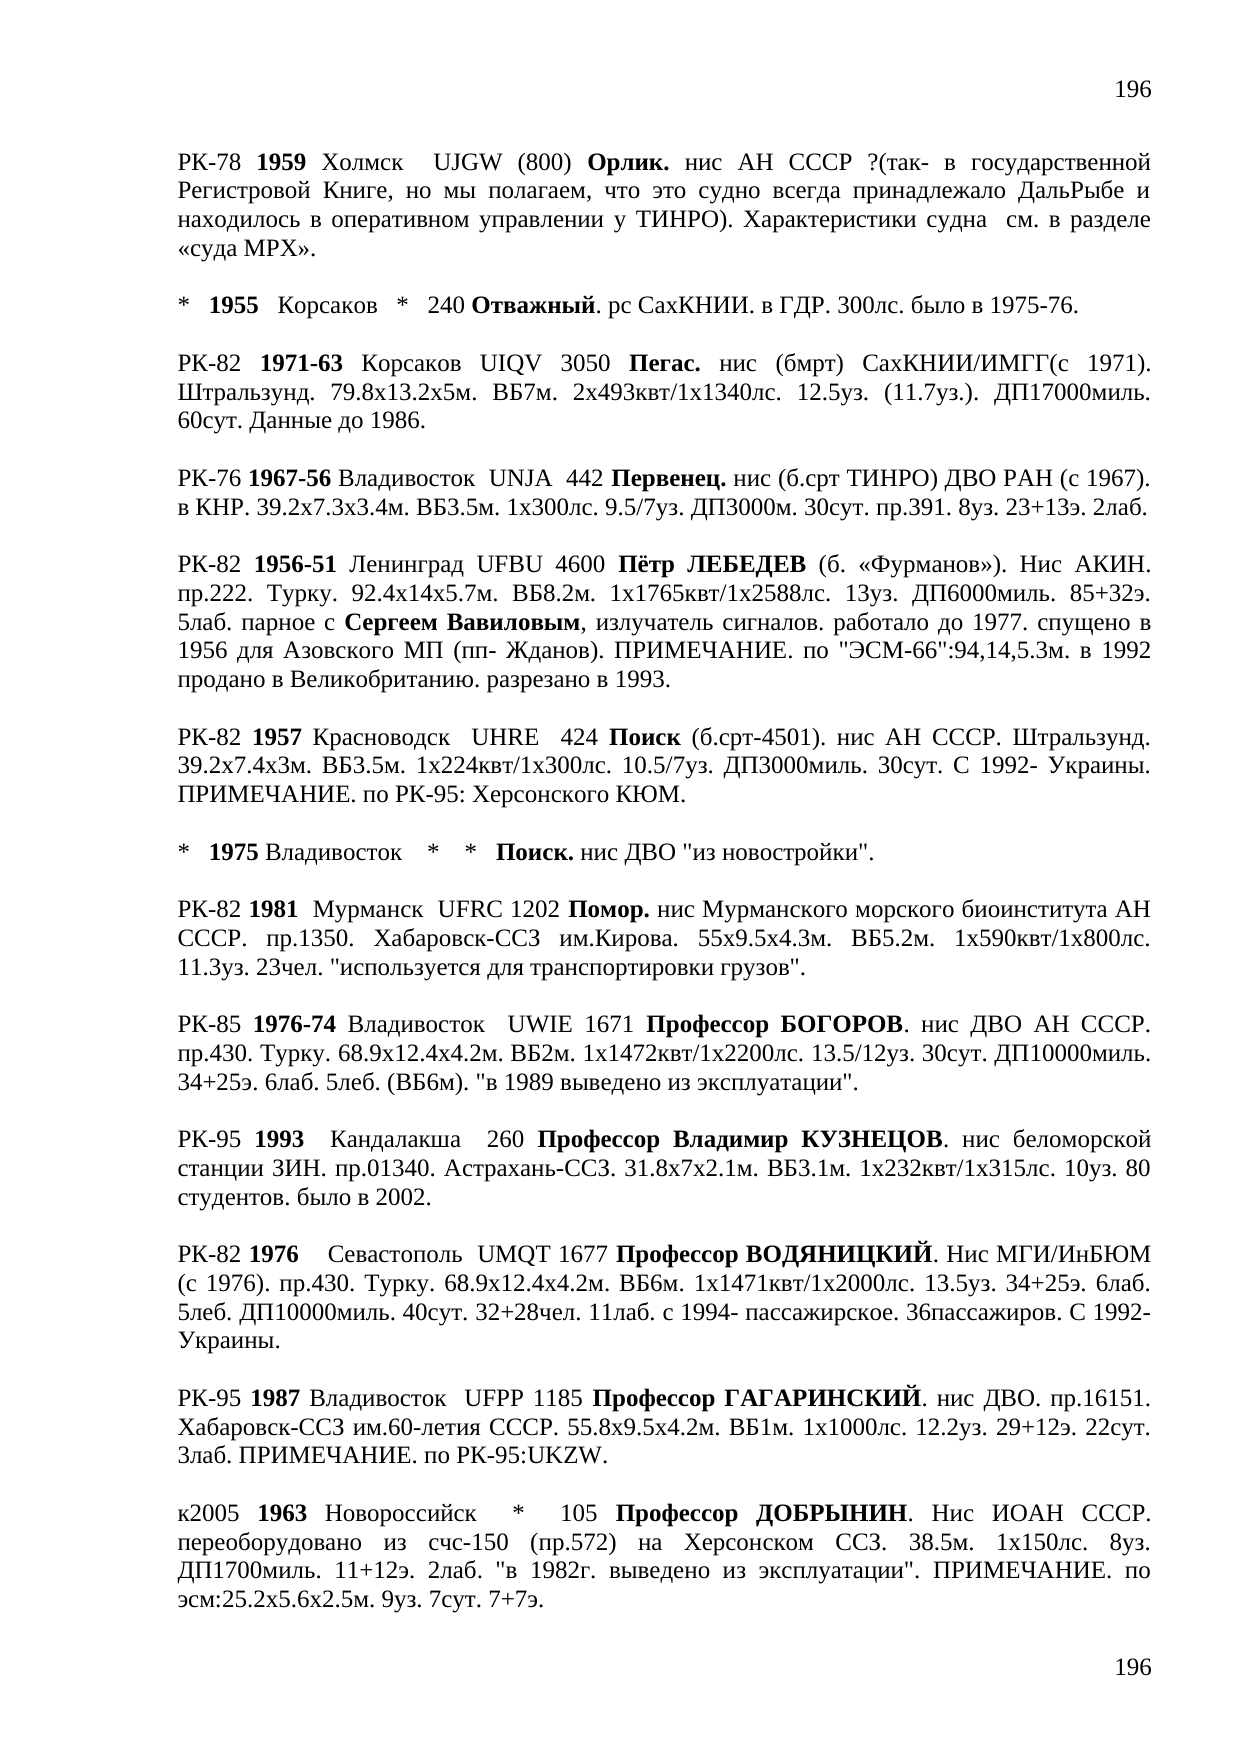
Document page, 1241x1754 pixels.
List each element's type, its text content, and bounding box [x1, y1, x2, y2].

text РК-82 1957 Красноводск UHRE 424 Поиск (б.срт-4501). нис АН СССР. Штральзунд. 39.2х7.4х3м. ВБ3.5м. 1х224квт/1х300лс. 10.5/7уз. ДП3000миль. 30сут. С 1992- Украины. ПРИМЕЧАНИЕ. по РК-95: Херсонского КЮМ. [177, 722, 1152, 808]
text к2005 1963 Новороссийск * 105 Профессор ДОБРЫНИН. Нис ИОАН СССР. переоборудовано из счс-150 (пр.572) на Херсонском ССЗ. 38.5м. 1х150лс. 8уз. ДП1700миль. 11+12э. 2лаб. "в 1982г. выведено из эксплуатации". ПРИМЕЧАНИЕ. по эсм:25.2х5.6х2.5м. 9уз. 7сут. 7+7э. [177, 1498, 1152, 1613]
text РК-78 1959 Холмск UJGW (800) Орлик. нис АН СССР ?(так- в государственной Регистровой Книге, но мы полагаем, что это судно всегда принадлежало ДальРыбе и находилось в оперативном управлении у ТИНРО). Характеристики судна см. в разделе «суда МРХ». [177, 147, 1152, 262]
text РК-85 1976-74 Владивосток UWIE 1671 Профессор БОГОРОВ. нис ДВО АН СССР. пр.430. Турку. 68.9х12.4х4.2м. ВБ2м. 1х1472квт/1х2200лс. 13.5/12уз. 30сут. ДП10000миль. 34+25э. 6лаб. 5леб. (ВБ6м). "в 1989 выведено из эксплуатации". [177, 1009, 1152, 1096]
text РК-76 1967-56 Владивосток UNJA 442 Первенец. нис (б.срт ТИНРО) ДВО РАН (с 1967). в КНР. 39.2х7.3х3.4м. ВБ3.5м. 1х300лс. 9.5/7уз. ДП3000м. 30сут. пр.391. 8уз. 23+13э. 2лаб. [177, 463, 1152, 521]
text РК-82 1956-51 Ленинград UFВU 4600 Пётр ЛЕБЕДЕВ (б. «Фурманов»). Нис АКИН. пр.222. Турку. 92.4х14х5.7м. ВБ8.2м. 1х1765квт/1х2588лс. 13уз. ДП6000миль. 85+32э. 5лаб. парное с Сергеем Вавиловым, излучатель сигналов. работало до 1977. спущено в 1956 для Азовского МП (пп- Жданов). ПРИМЕЧАНИЕ. по "ЭСМ-66":94,14,5.3м. в 1992 продано в Великобританию. разрезано в 1993. [177, 549, 1152, 693]
text РК-82 1971-63 Корсаков UIQV 3050 Пегас. нис (бмрт) СахКНИИ/ИМГГ(с 1971). Штральзунд. 79.8х13.2х5м. ВБ7м. 2х493квт/1х1340лс. 12.5уз. (11.7уз.). ДП17000миль. 60сут. Данные до 1986. [177, 348, 1152, 434]
text * 1975 Владивосток * * Поиск. нис ДВО "из новостройки". [177, 837, 1152, 866]
text РК-95 1987 Владивосток UFPP 1185 Профессор ГАГАРИНСКИЙ. нис ДВО. пр.16151. Хабаровск-ССЗ им.60-летия СССР. 55.8х9.5х4.2м. ВБ1м. 1х1000лс. 12.2уз. 29+12э. 22сут. 3лаб. ПРИМЕЧАНИЕ. по РК-95:UKZW. [177, 1383, 1152, 1469]
text РК-82 1981 Мурманск UFRC 1202 Помор. нис Мурманского морского биоинститута АН СССР. пр.1350. Хабаровск-ССЗ им.Кирова. 55х9.5х4.3м. ВБ5.2м. 1х590квт/1х800лс. 11.3уз. 23чел. "используется для транспортировки грузов". [177, 894, 1152, 981]
text РК-82 1976 Севастополь UMQT 1677 Профессор ВОДЯНИЦКИЙ. Нис МГИ/ИнБЮМ (с 1976). пр.430. Турку. 68.9х12.4х4.2м. ВБ6м. 1х1471квт/1х2000лс. 13.5уз. 34+25э. 6лаб. 5леб. ДП10000миль. 40сут. 32+28чел. 11лаб. с 1994- пассажирское. 36пассажиров. С 1992- Украины. [177, 1239, 1152, 1354]
text * 1955 Корсаков * 240 Отважный. рс СахКНИИ. в ГДР. 300лс. было в 1975-76. [177, 291, 1152, 319]
text РК-95 1993 Кандалакша 260 Профессор Владимир КУЗНЕЦОВ. нис беломорской станции ЗИН. пр.01340. Астрахань-ССЗ. 31.8х7х2.1м. ВБ3.1м. 1х232квт/1х315лс. 10уз. 80 студентов. было в 2002. [177, 1124, 1152, 1211]
